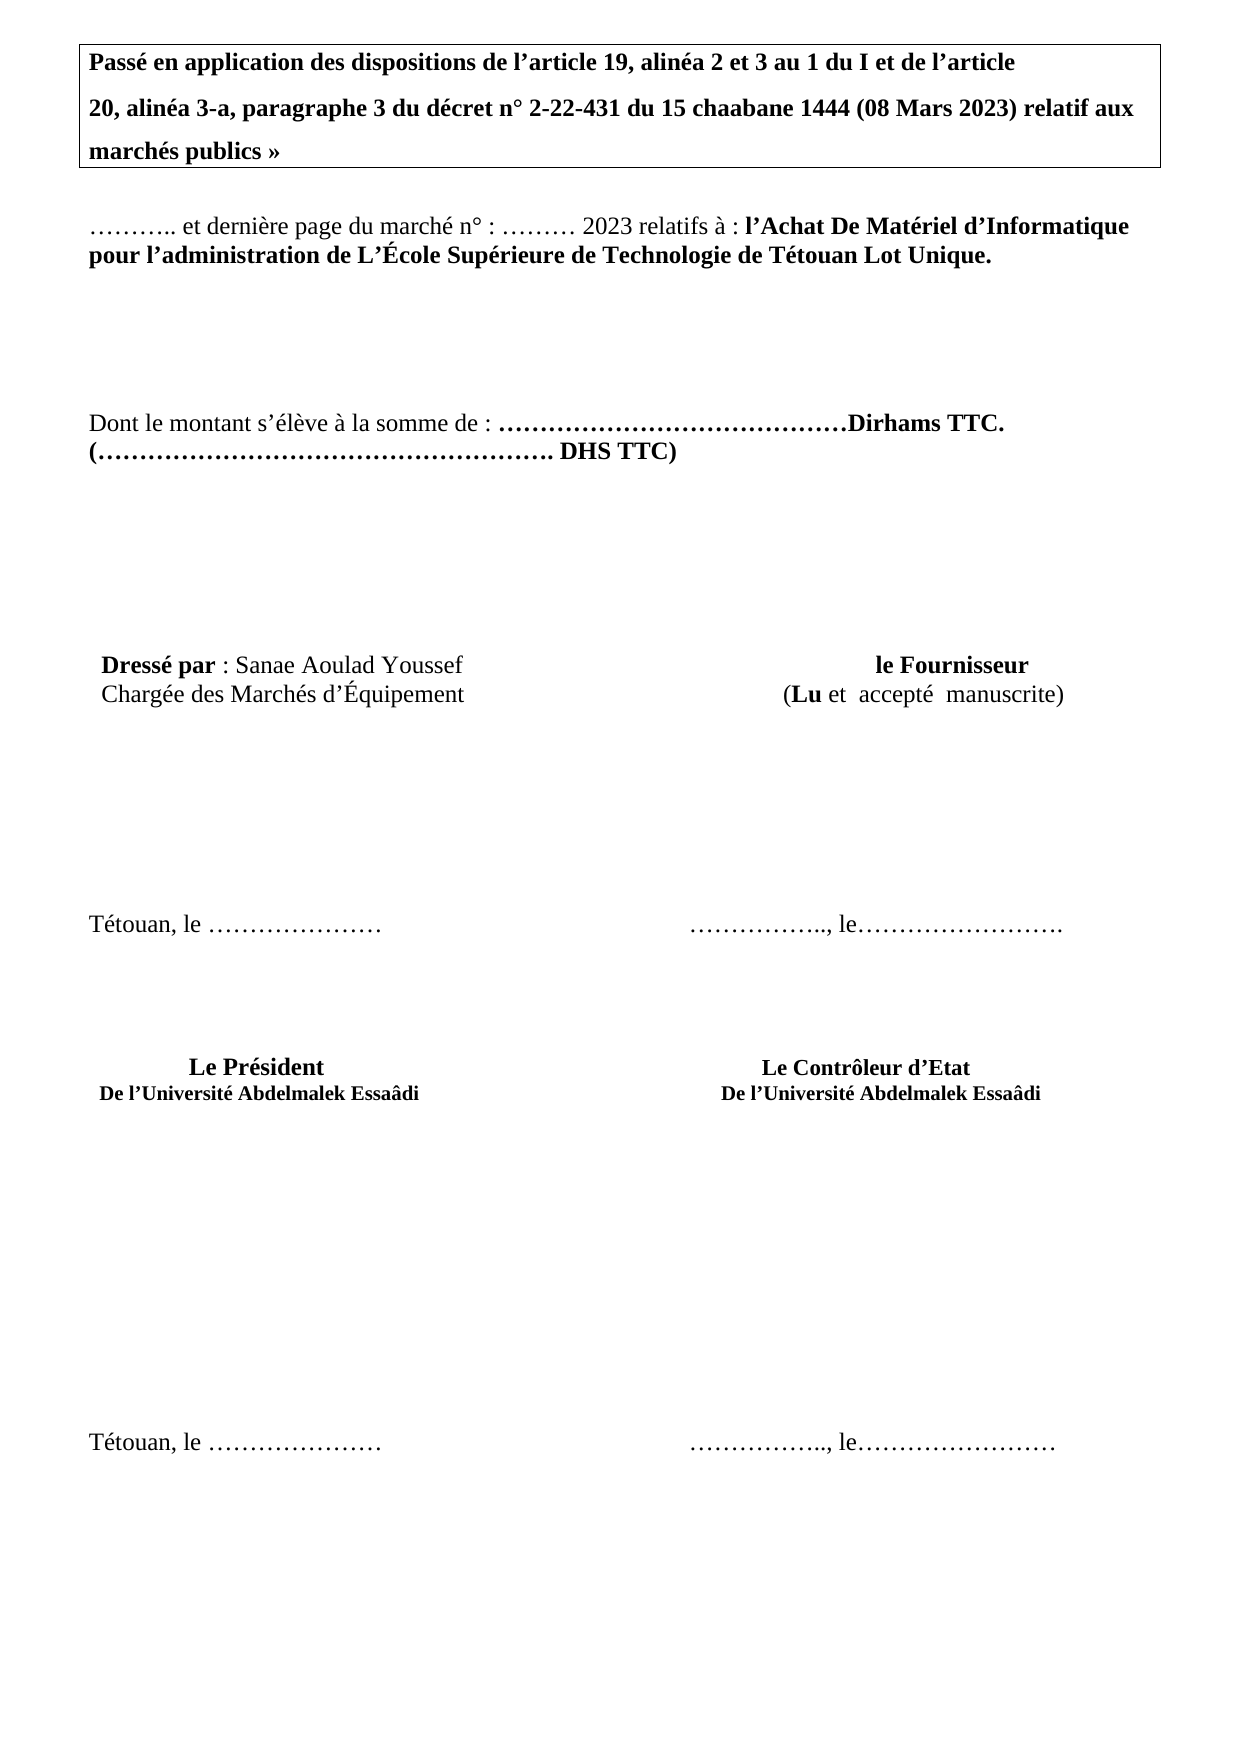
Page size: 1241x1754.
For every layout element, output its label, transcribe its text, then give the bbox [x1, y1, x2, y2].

text Passé en application des dispositions de l’article 19, alinéa 2 et 3 au 1 du I et de l’article [80, 45, 1160, 76]
text Chargée des Marchés d’Équipement (Lu et accepté manuscrite) [89, 679, 1152, 707]
text 20, alinéa 3-a, paragraphe 3 du décret n° 2-22-431 du 15 chaabane 1444 (08 Mars 2023) relatif aux marchés publics » [80, 90, 1160, 167]
text Tétouan, le ………………… …………….., le…………………… [89, 1427, 1152, 1456]
text Le Président Le Contrôleur d’Etat [89, 1052, 1152, 1081]
text Dont le montant s’élève à la somme de : ……………………………………Dirhams TTC. (………………………………………………. DHS TTC) [89, 408, 1152, 465]
text ……….. et dernière page du marché n° : ……… 2023 relatifs à : l’Achat De Matériel d’Informatique pour l’administration de L’École Supérieure de Technologie de Tétouan Lot Unique. [89, 211, 1152, 269]
text Tétouan, le ………………… …………….., le……………………. [89, 909, 1152, 937]
text De l’Université Abdelmalek Essaâdi De l’Université Abdelmalek Essaâdi [89, 1081, 1152, 1105]
text Dressé par : Sanae Aoulad Youssef le Fournisseur [89, 650, 1152, 679]
